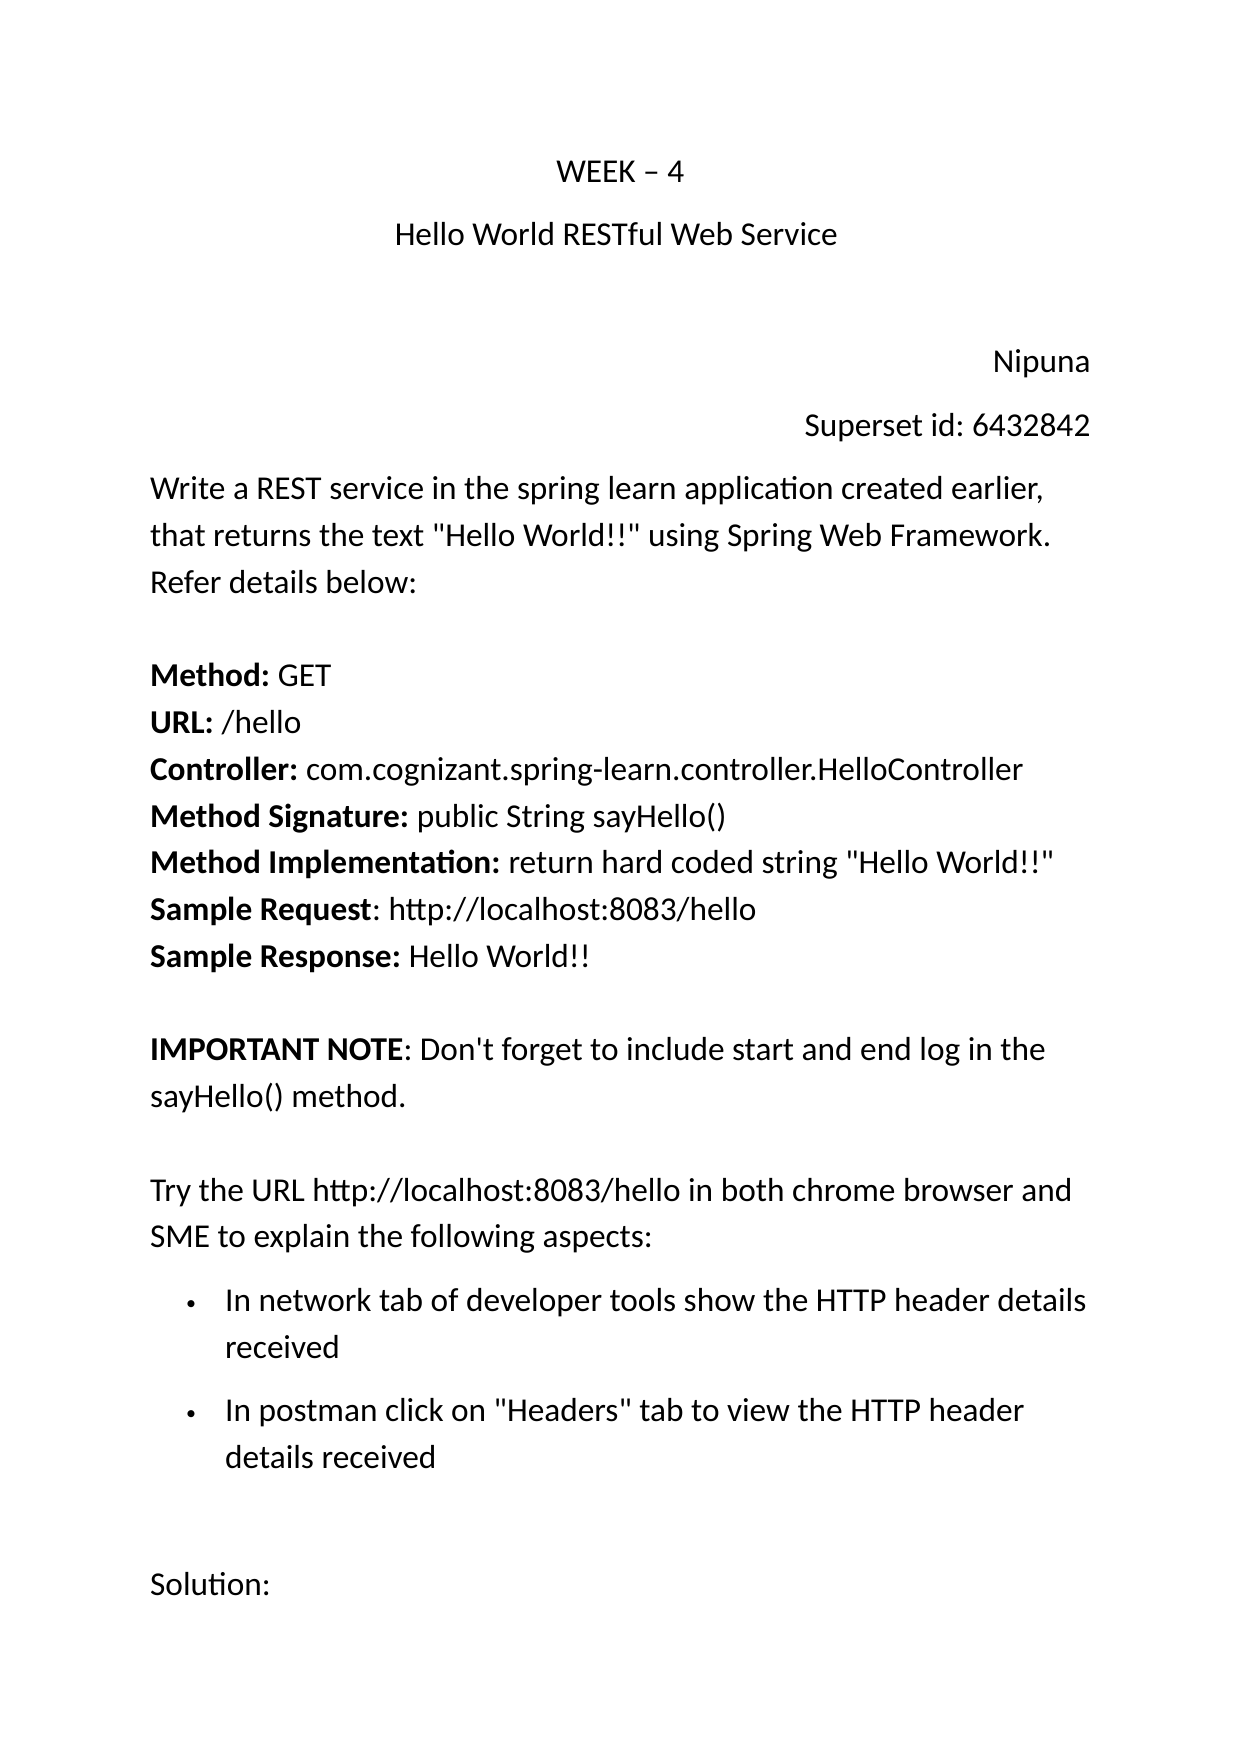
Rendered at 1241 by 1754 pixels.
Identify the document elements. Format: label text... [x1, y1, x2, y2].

text Solution: [150, 1563, 1090, 1603]
text Write a REST service in the spring learn application created earlier, that returns the text "Hello World!!" using Spring Web Framework. Refer details below: Method: GET URL: /hello Controller: com.cognizant.spring-learn.controller.HelloController Method Signature: public String sayHello() Method Implementation: return hard coded string "Hello World!!" Sample Request: http://localhost:8083/hello Sample Response: Hello World!! IMPORTANT NOTE: Don't forget to include start and end log in the sayHello() method. Try the URL http://localhost:8083/hello in both chrome browser and SME to explain the following aspects: [150, 467, 1090, 1256]
text Nipuna [150, 340, 1090, 381]
text WEEK – 4 [150, 150, 1090, 191]
list In network tab of developer tools show the HTTP header details received [187, 1279, 1090, 1366]
text Superset id: 6432842 [150, 404, 1090, 444]
text Hello World RESTful Web Service [150, 213, 1090, 254]
list In postman click on "Headers" tab to view the HTTP header details received [187, 1389, 1090, 1477]
